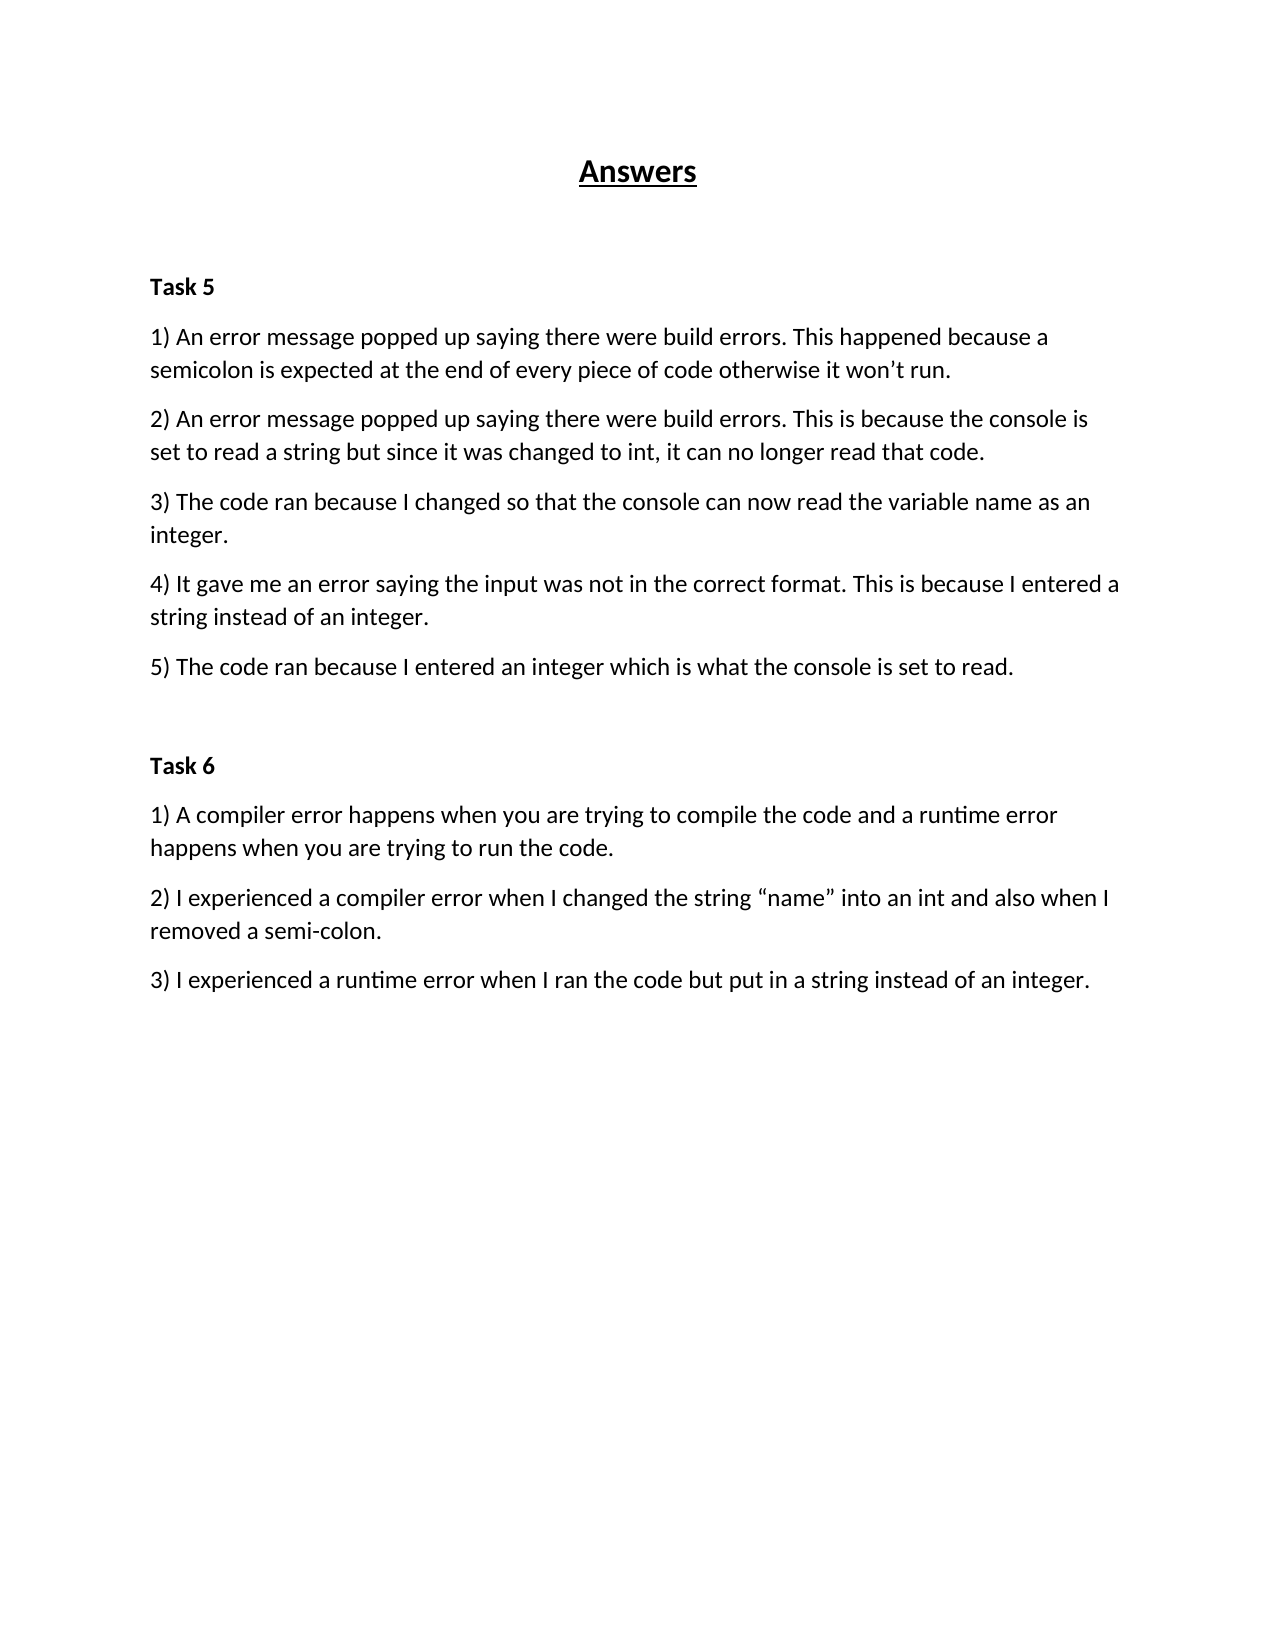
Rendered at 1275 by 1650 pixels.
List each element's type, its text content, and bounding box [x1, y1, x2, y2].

text 1) A compiler error happens when you are trying to compile the code and a runtime error happens when you are trying to run the code. [150, 799, 1125, 863]
text 3) I experienced a runtime error when I ran the code but put in a string instead of an integer. [150, 964, 1125, 995]
text Task 6 [150, 750, 1125, 781]
text 3) The code ran because I changed so that the console can now read the variable name as an integer. [150, 486, 1125, 549]
text 2) An error message popped up saying there were build errors. This is because the console is set to read a string but since it was changed to int, it can no longer read that code. [150, 403, 1125, 467]
text 2) I experienced a compiler error when I changed the string “name” into an int and also when I removed a semi-colon. [150, 882, 1125, 946]
text Task 5 [150, 271, 1125, 302]
text 5) The code ran because I entered an integer which is what the console is set to read. [150, 651, 1125, 681]
text Answers [150, 150, 1125, 191]
text 1) An error message popped up saying there were build errors. This happened because a semicolon is expected at the end of every piece of code otherwise it won’t run. [150, 321, 1125, 384]
text 4) It gave me an error saying the input was not in the correct format. This is because I entered a string instead of an integer. [150, 568, 1125, 632]
